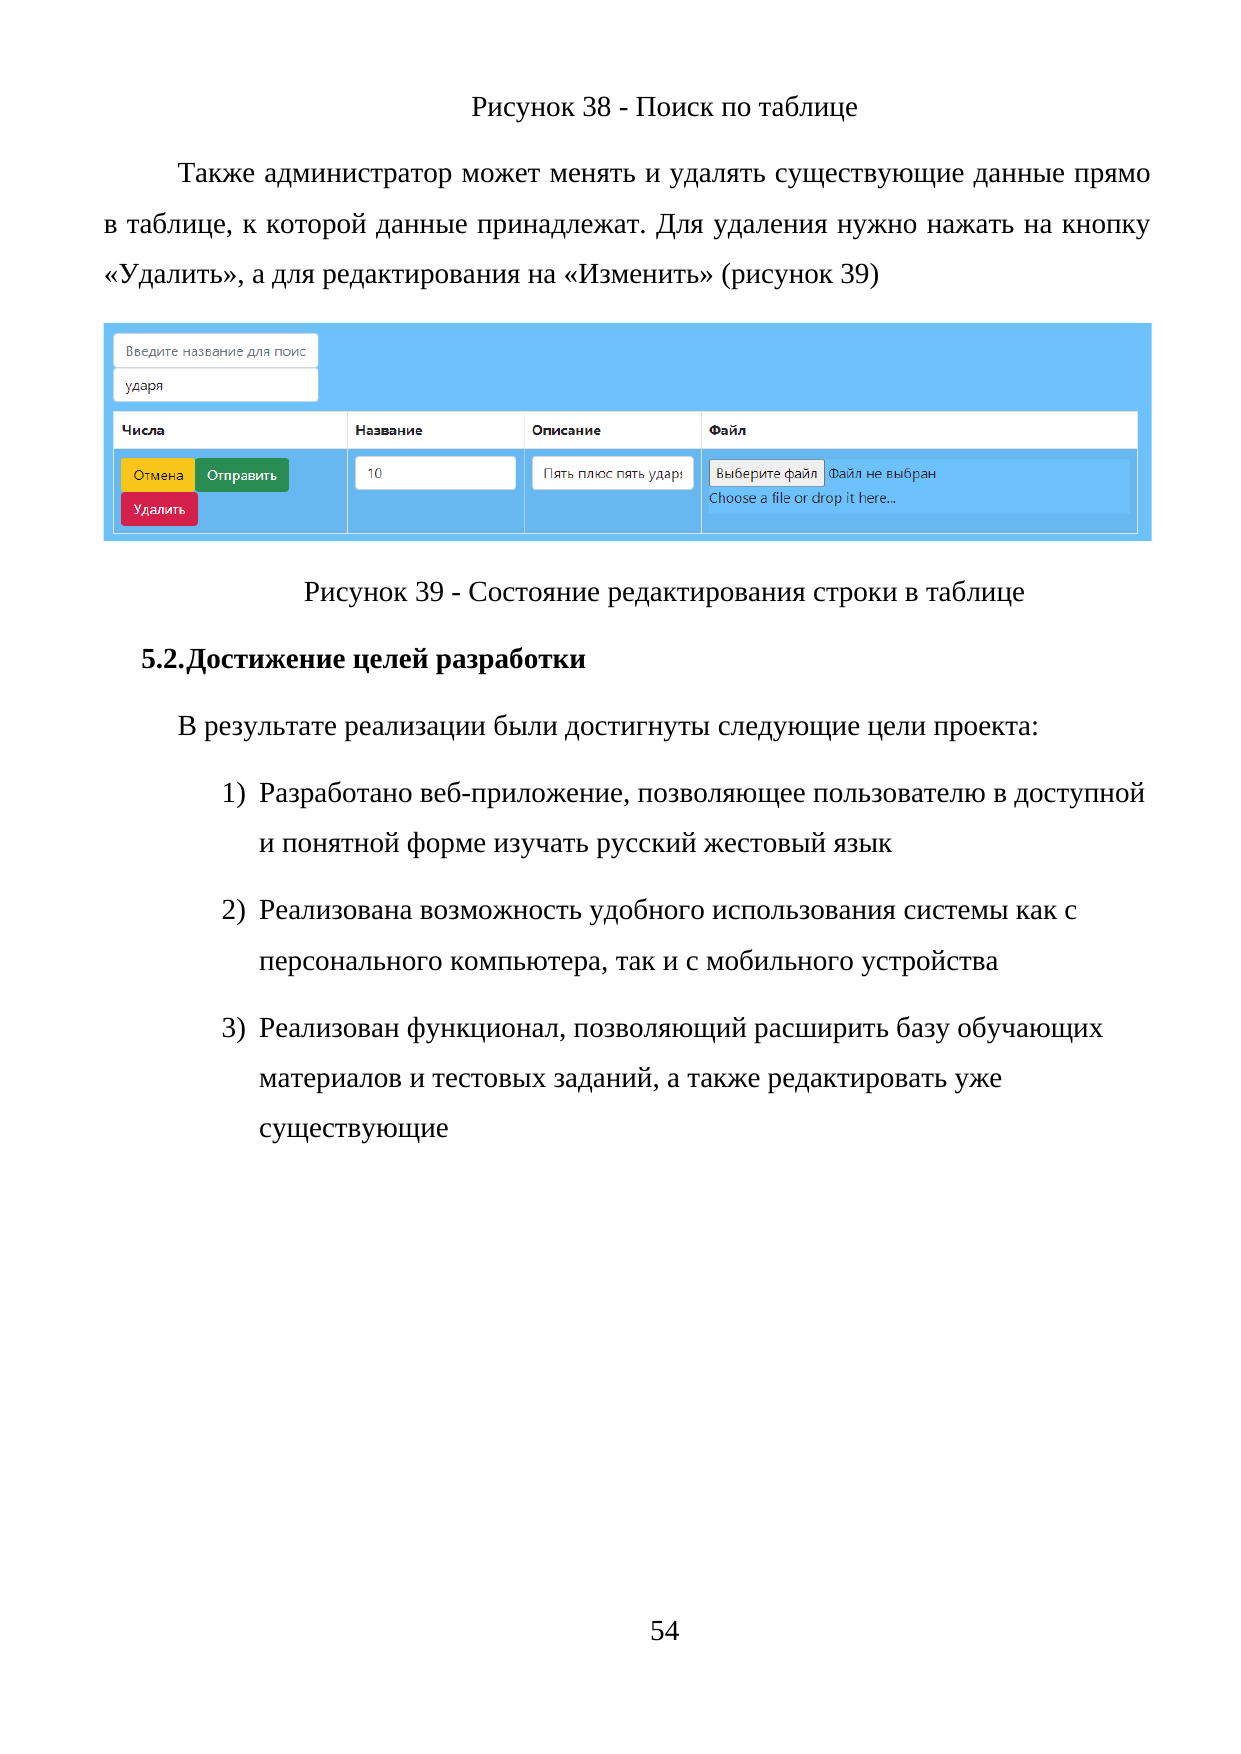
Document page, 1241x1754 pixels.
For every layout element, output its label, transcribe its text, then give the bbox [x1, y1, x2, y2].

list Разработано веб-приложение, позволяющее пользователю в доступной и понятной форме изучать русский жестовый язык [221, 775, 1152, 859]
text Рисунок 39 - Состояние редактирования строки в таблице [103, 574, 1152, 608]
text Рисунок 38 - Поиск по таблице [103, 89, 1152, 122]
subtitle Достижение целей разработки [141, 641, 1152, 675]
picture [103, 323, 1152, 541]
text В результате реализации были достигнуты следующие цели проекта: [103, 708, 1152, 742]
text Также администратор может менять и удалять существующие данные прямо в таблице, к которой данные принадлежат. Для удаления нужно нажать на кнопку «Удалить», а для редактирования на «Изменить» (рисунок 39) [103, 156, 1152, 290]
list Реализована возможность удобного использования системы как с персонального компьютера, так и с мобильного устройства [221, 892, 1152, 976]
list Реализован функционал, позволяющий расширить базу обучающих материалов и тестовых заданий, а также редактировать уже существующие [221, 1010, 1152, 1144]
